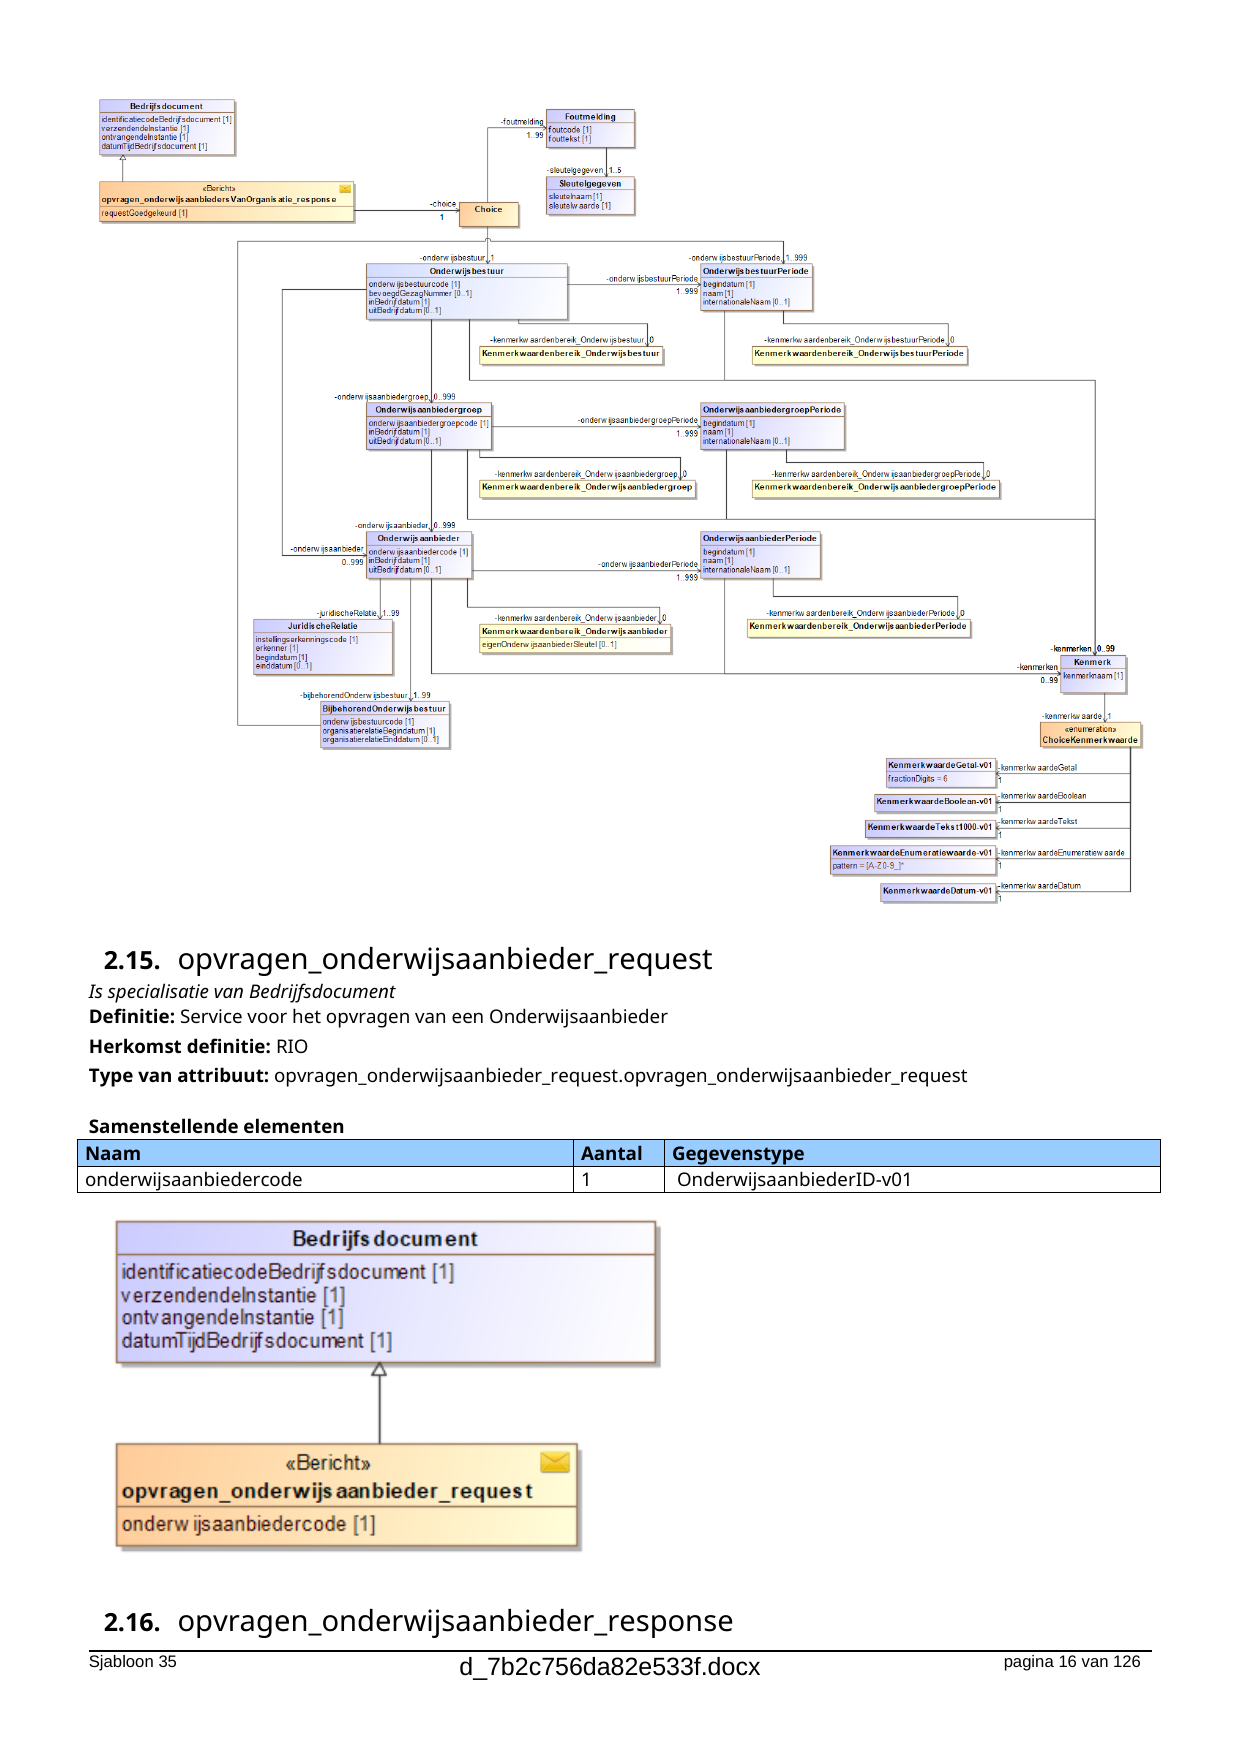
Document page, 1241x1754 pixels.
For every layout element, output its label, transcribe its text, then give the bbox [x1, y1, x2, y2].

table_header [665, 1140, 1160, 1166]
picture [88, 88, 1152, 914]
text Herkomst definitie: RIO [89, 1033, 1152, 1059]
text Is specialisatie van Bedrijfsdocument [89, 978, 1152, 1004]
subtitle opvragen_onderwijsaanbieder_request [103, 939, 1152, 978]
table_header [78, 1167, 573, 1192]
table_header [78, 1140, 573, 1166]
text Type van attribuut: opvragen_onderwijsaanbieder_request.opvragen_onderwijsaanbieder_request [89, 1062, 1152, 1088]
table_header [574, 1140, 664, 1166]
subtitle opvragen_onderwijsaanbieder_response [103, 1600, 1152, 1639]
picture [88, 1193, 683, 1575]
text Definitie: Service voor het opvragen van een Onderwijsaanbieder [89, 1004, 1152, 1029]
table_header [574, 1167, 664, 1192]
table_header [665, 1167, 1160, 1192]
text Samenstellende elementen [89, 1113, 1152, 1139]
